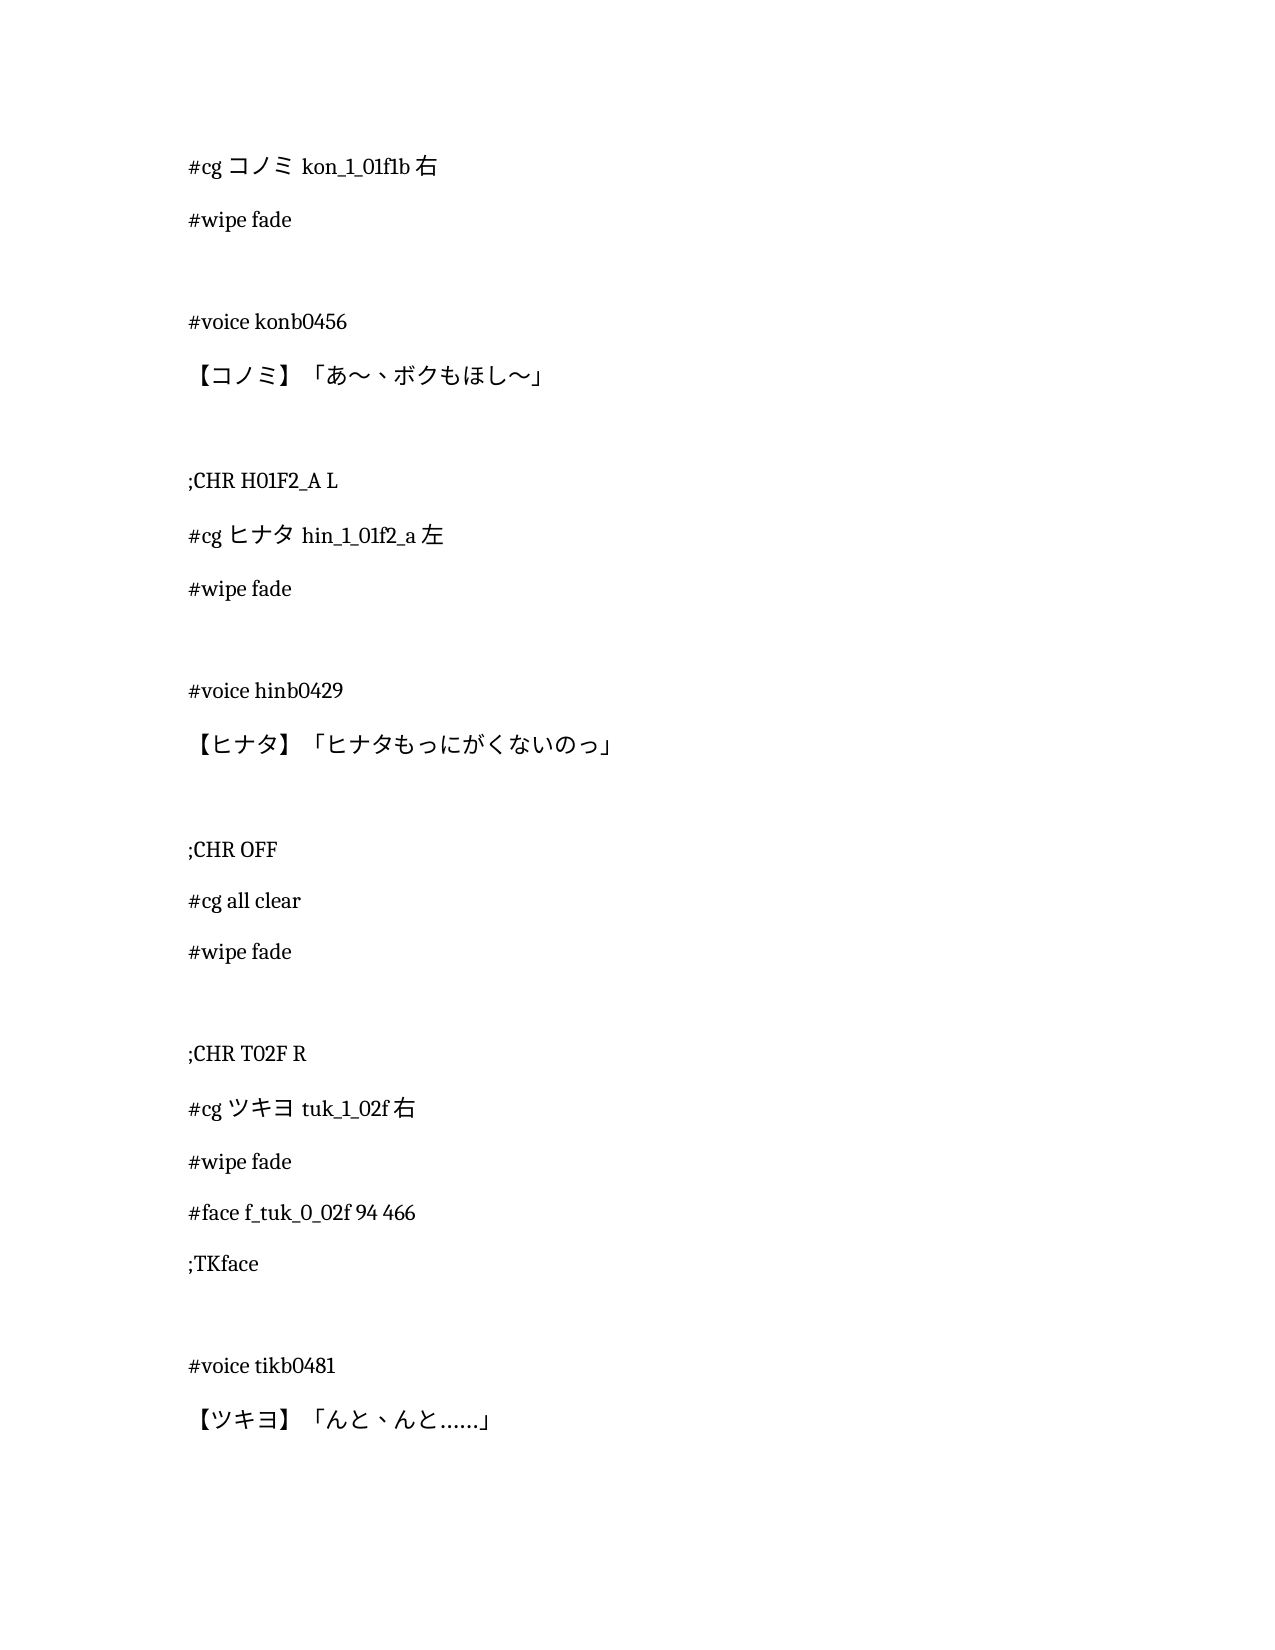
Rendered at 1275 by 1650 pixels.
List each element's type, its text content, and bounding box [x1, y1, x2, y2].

text #voice konb0456 [187, 309, 1087, 335]
text ;CHR OFF [187, 836, 1087, 863]
text #wipe fade [187, 207, 1087, 233]
text #wipe fade [187, 938, 1087, 965]
text ;CHR T02F R [187, 1041, 1087, 1067]
text #cg コノミ kon_1_01f1b 右 [187, 150, 1087, 181]
text #cg ヒナタ hin_1_01f2_a 左 [187, 519, 1087, 550]
text ;CHR H01F2_A L [187, 468, 1087, 494]
text #wipe fade [187, 576, 1087, 602]
text #wipe fade [187, 1148, 1087, 1175]
text 【コノミ】「あ〜、ボクもほし〜」 [187, 360, 1087, 391]
text #cg ツキヨ tuk_1_02f 右 [187, 1092, 1087, 1123]
text 【ツキヨ】「んと、んと……」 [187, 1404, 1087, 1435]
text #cg all clear [187, 887, 1087, 914]
text #voice tikb0481 [187, 1353, 1087, 1379]
text ;TKface [187, 1251, 1087, 1277]
text #voice hinb0429 [187, 678, 1087, 704]
text 【ヒナタ】「ヒナタもっにがくないのっ」 [187, 729, 1087, 760]
text #face f_tuk_0_02f 94 466 [187, 1199, 1087, 1226]
